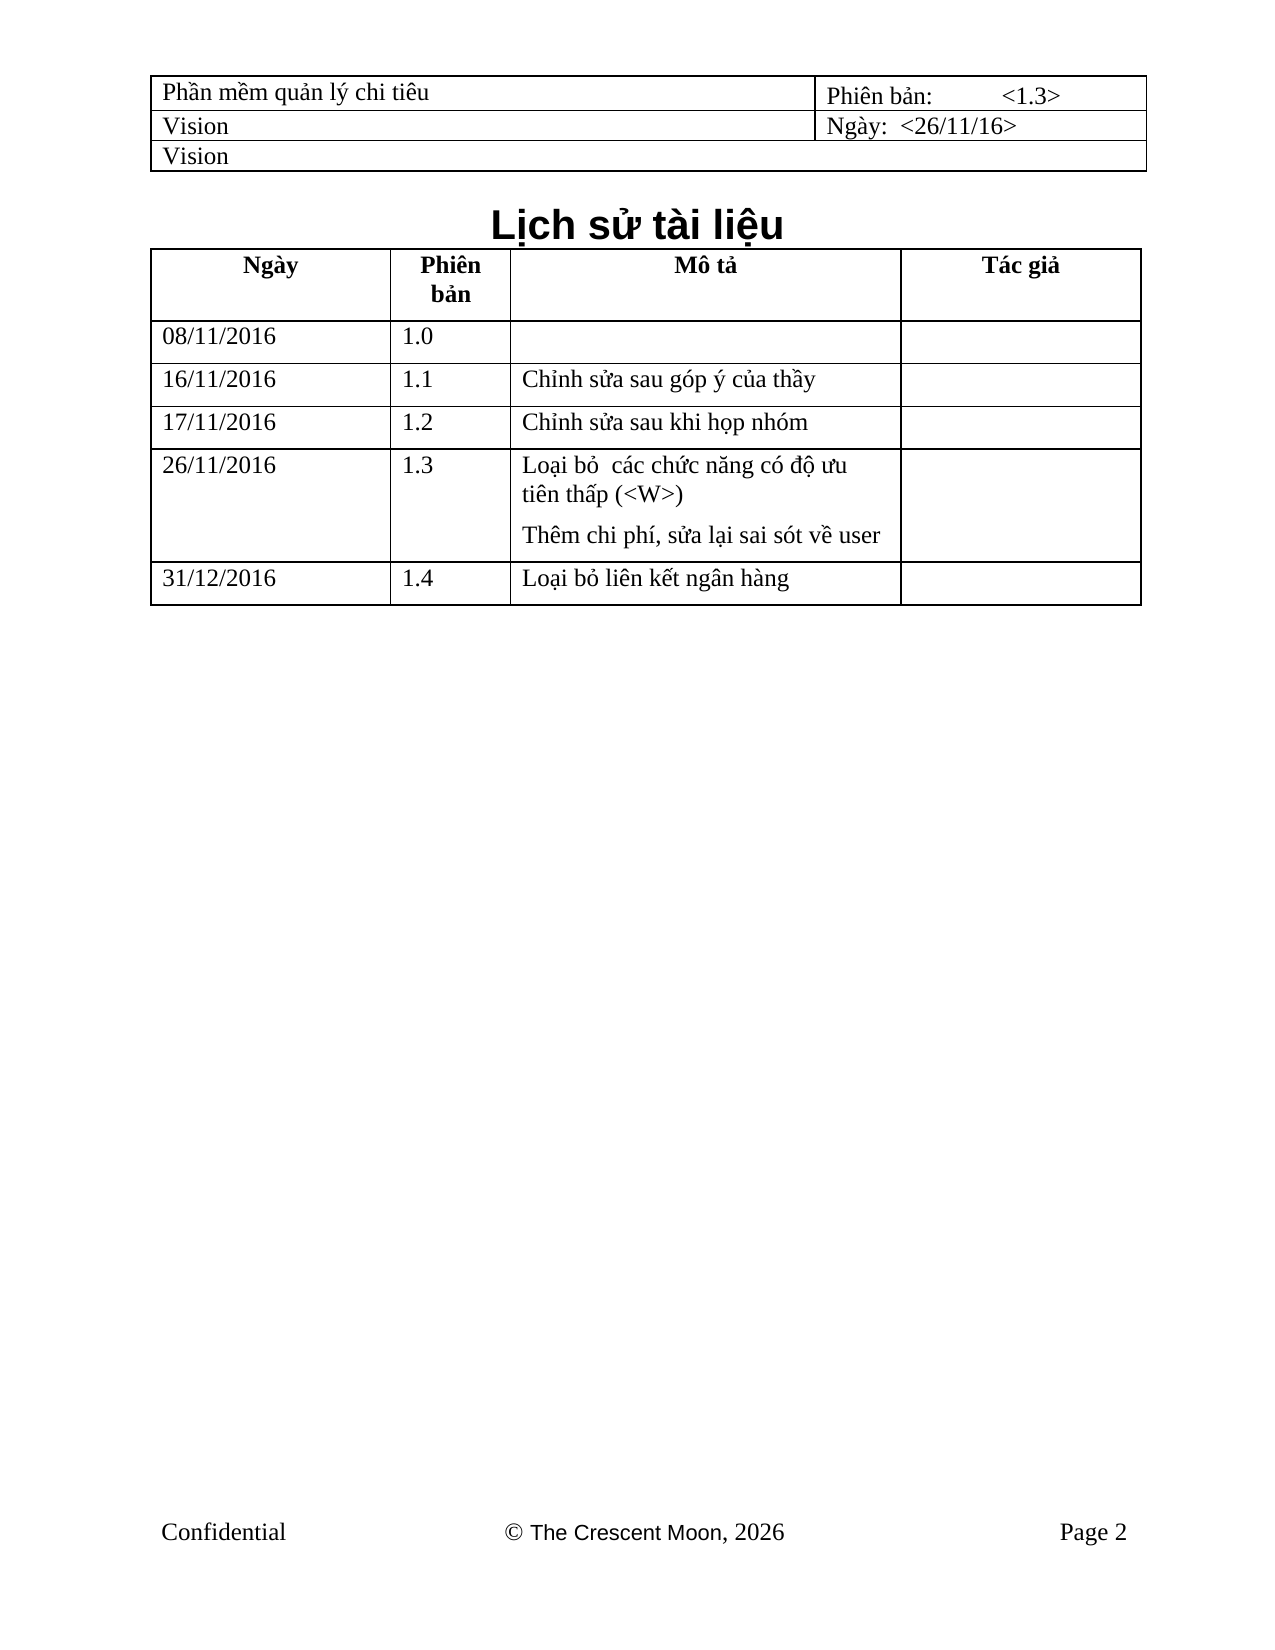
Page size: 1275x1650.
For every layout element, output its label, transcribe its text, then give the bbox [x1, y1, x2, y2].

table_cell 26/11/2016 [152, 450, 390, 561]
table_cell Chỉnh sửa sau khi họp nhóm [511, 407, 900, 448]
table_cell [902, 322, 1140, 363]
table_cell 1.0 [391, 322, 510, 363]
table_cell [902, 563, 1140, 604]
table_cell [902, 450, 1140, 561]
table_cell 1.3 [391, 450, 510, 561]
table_header Tác giả [902, 250, 1140, 320]
table_cell Chỉnh sửa sau góp ý của thầy [511, 364, 900, 406]
table_cell [511, 322, 900, 363]
title Lịch sử tài liệu [150, 200, 1125, 248]
table_cell [902, 407, 1140, 448]
table_cell 1.1 [391, 364, 510, 406]
table_header Ngày [152, 250, 390, 320]
table_header Mô tả [511, 250, 900, 320]
table_cell Loại bỏ các chức năng có độ ưu tiên thấp (<W>) Thêm chi phí, sửa lại sai sót về user [511, 450, 900, 561]
table_cell 1.4 [391, 563, 510, 604]
table_cell 08/11/2016 [152, 322, 390, 363]
table_cell [902, 364, 1140, 406]
table_cell 31/12/2016 [152, 563, 390, 604]
table_header Phiên bản [391, 250, 510, 320]
table_cell 1.2 [391, 407, 510, 448]
table_cell 16/11/2016 [152, 364, 390, 406]
table_cell 17/11/2016 [152, 407, 390, 448]
table_cell Loại bỏ liên kết ngân hàng [511, 563, 900, 604]
